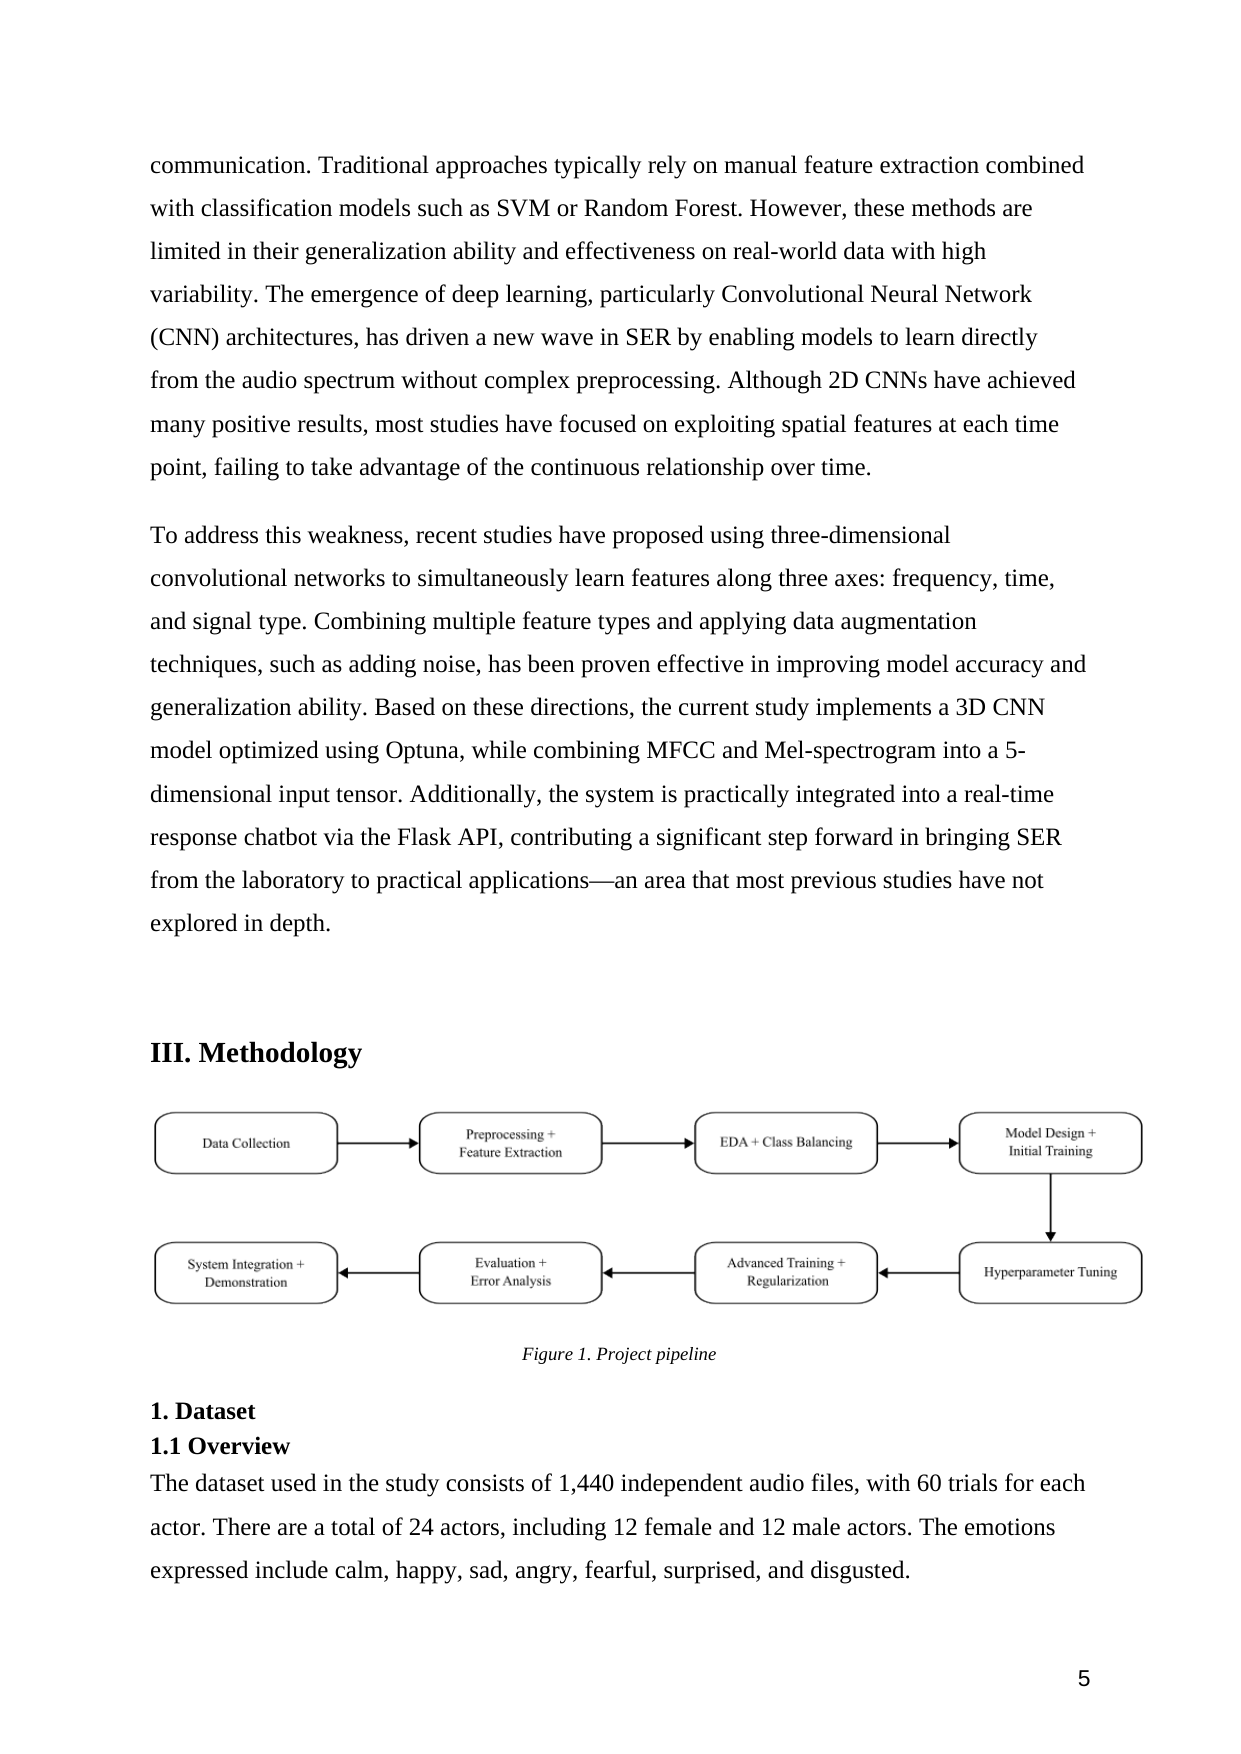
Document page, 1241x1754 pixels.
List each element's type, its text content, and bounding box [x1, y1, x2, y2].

text The dataset used in the study consists of 1,440 independent audio files, with 60 trials for each actor. There are a total of 24 actors, including 12 female and 12 male actors. The emotions expressed include calm, happy, sad, angry, fearful, surprised, and disgusted. [150, 1468, 1090, 1583]
picture [150, 1107, 1150, 1309]
text To address this weakness, recent studies have proposed using three-dimensional convolutional networks to simultaneously learn features along three axes: frequency, time, and signal type. Combining multiple feature types and applying data augmentation techniques, such as adding noise, has been proven effective in improving model accuracy and generalization ability. Based on these directions, the current study implements a 3D CNN model optimized using Optuna, while combining MFCC and Mel-spectrogram into a 5-dimensional input tensor. Additionally, the system is practically integrated into a real-time response chatbot via the Flask API, contributing a significant step forward in bringing SER from the laboratory to practical applications—an area that most previous studies have not explored in depth. [150, 520, 1090, 937]
subtitle 1. Dataset [150, 1396, 1090, 1425]
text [150, 150, 1090, 481]
subtitle 1.1 Overview [150, 1431, 1090, 1460]
subtitle III. Methodology [150, 1035, 1090, 1068]
text Figure 1. Project pipeline [150, 1343, 1090, 1364]
